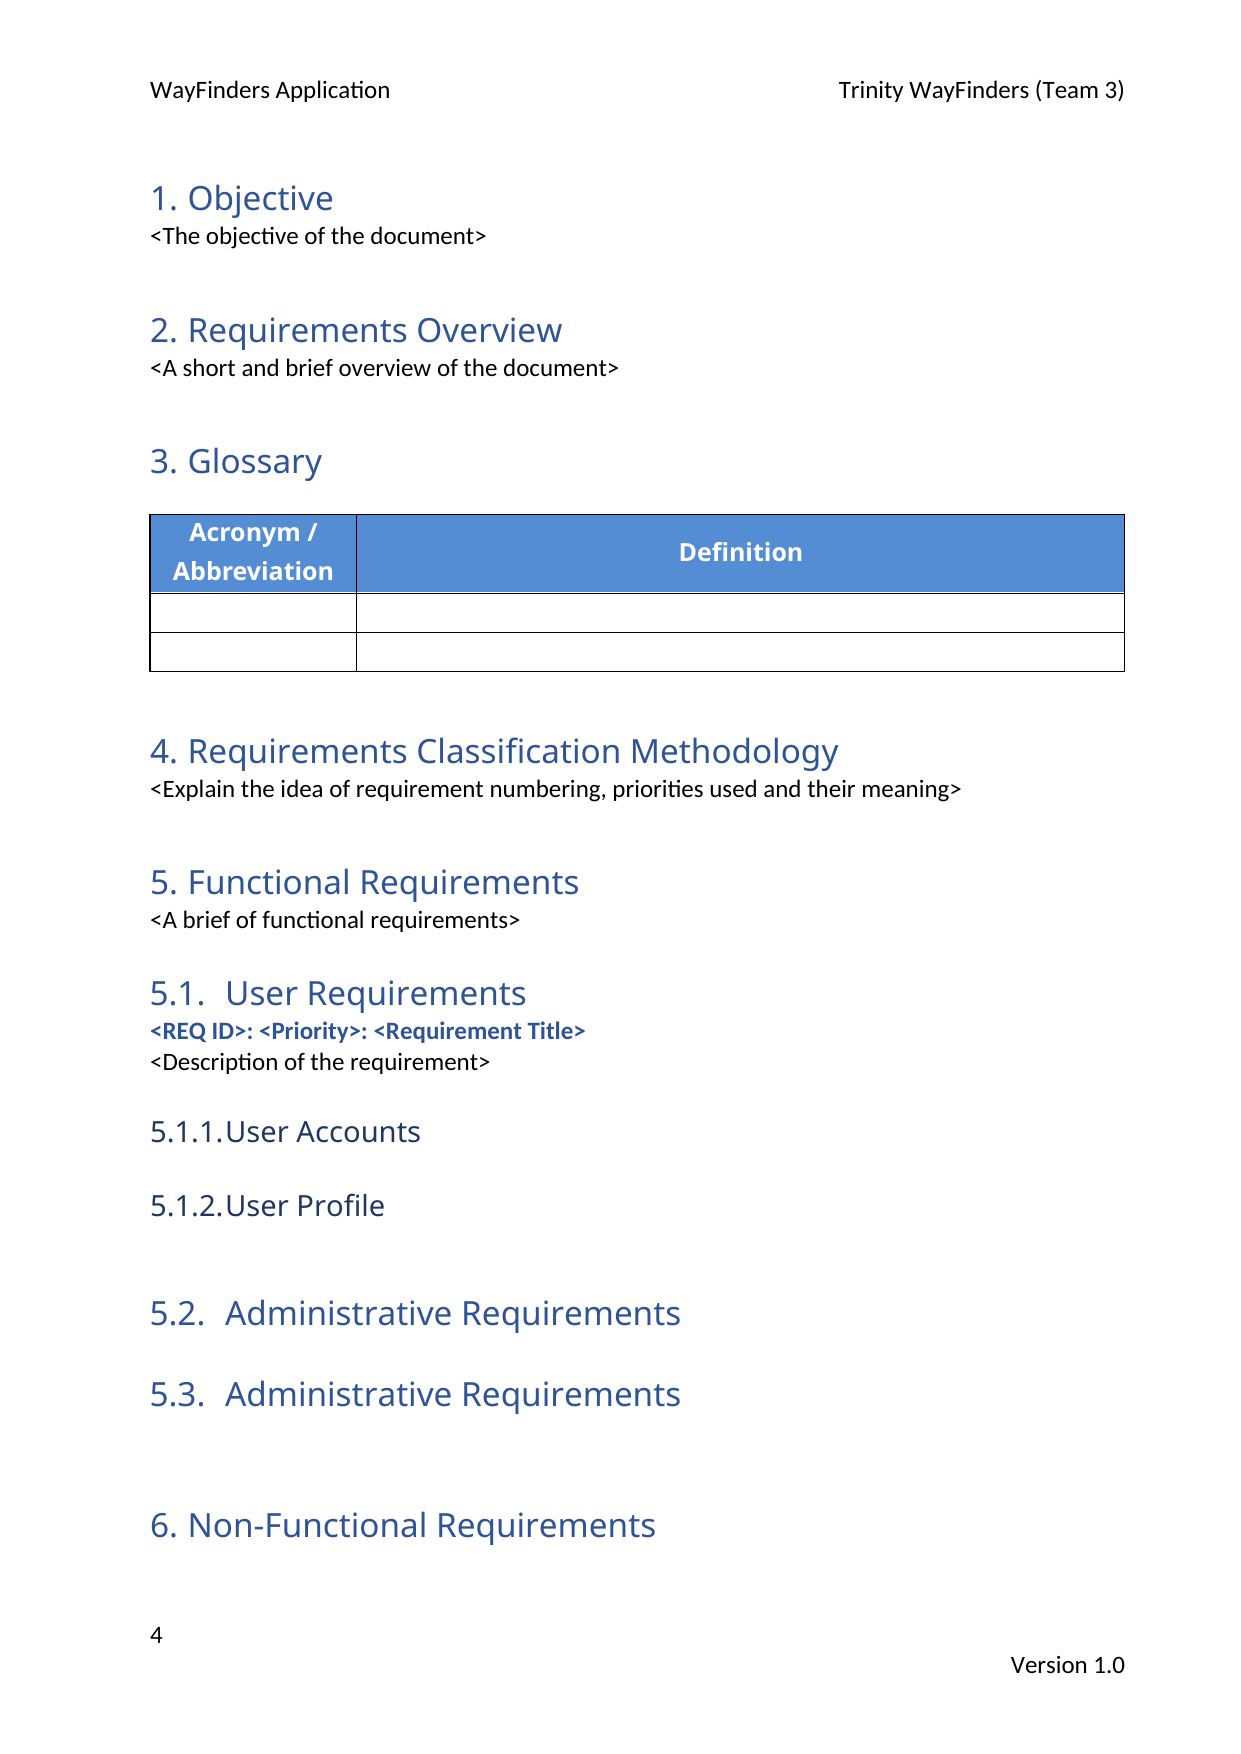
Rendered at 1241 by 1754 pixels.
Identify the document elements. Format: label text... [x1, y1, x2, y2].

table_header Acronym / Abbreviation [151, 515, 356, 592]
subtitle Non-Functional Requirements [150, 1502, 1090, 1547]
subtitle Administrative Requirements [149, 1370, 1090, 1416]
text <Explain the idea of requirement numbering, priorities used and their meaning> [150, 773, 1090, 804]
table_cell [357, 633, 1124, 671]
subtitle User Requirements [149, 970, 1090, 1015]
text <A brief of functional requirements> [150, 904, 1090, 935]
table_cell [357, 594, 1124, 632]
table_header Definition [357, 515, 1124, 592]
subtitle User Profile [150, 1185, 1090, 1225]
table_cell [151, 594, 356, 632]
subtitle Objective [150, 175, 1090, 220]
text <The objective of the document> [150, 220, 1090, 251]
subtitle Glossary [150, 438, 1090, 483]
subtitle Requirements Overview [150, 306, 1090, 352]
subtitle Administrative Requirements [149, 1290, 1090, 1336]
table_cell [151, 633, 356, 671]
subtitle User Accounts [150, 1111, 1090, 1151]
subtitle Requirements Classification Methodology [150, 728, 1090, 773]
text <REQ ID>: <Priority>: <Requirement Title> <Description of the requirement> [150, 1015, 1090, 1076]
text <A short and brief overview of the document> [150, 352, 1090, 382]
subtitle Functional Requirements [150, 859, 1090, 904]
